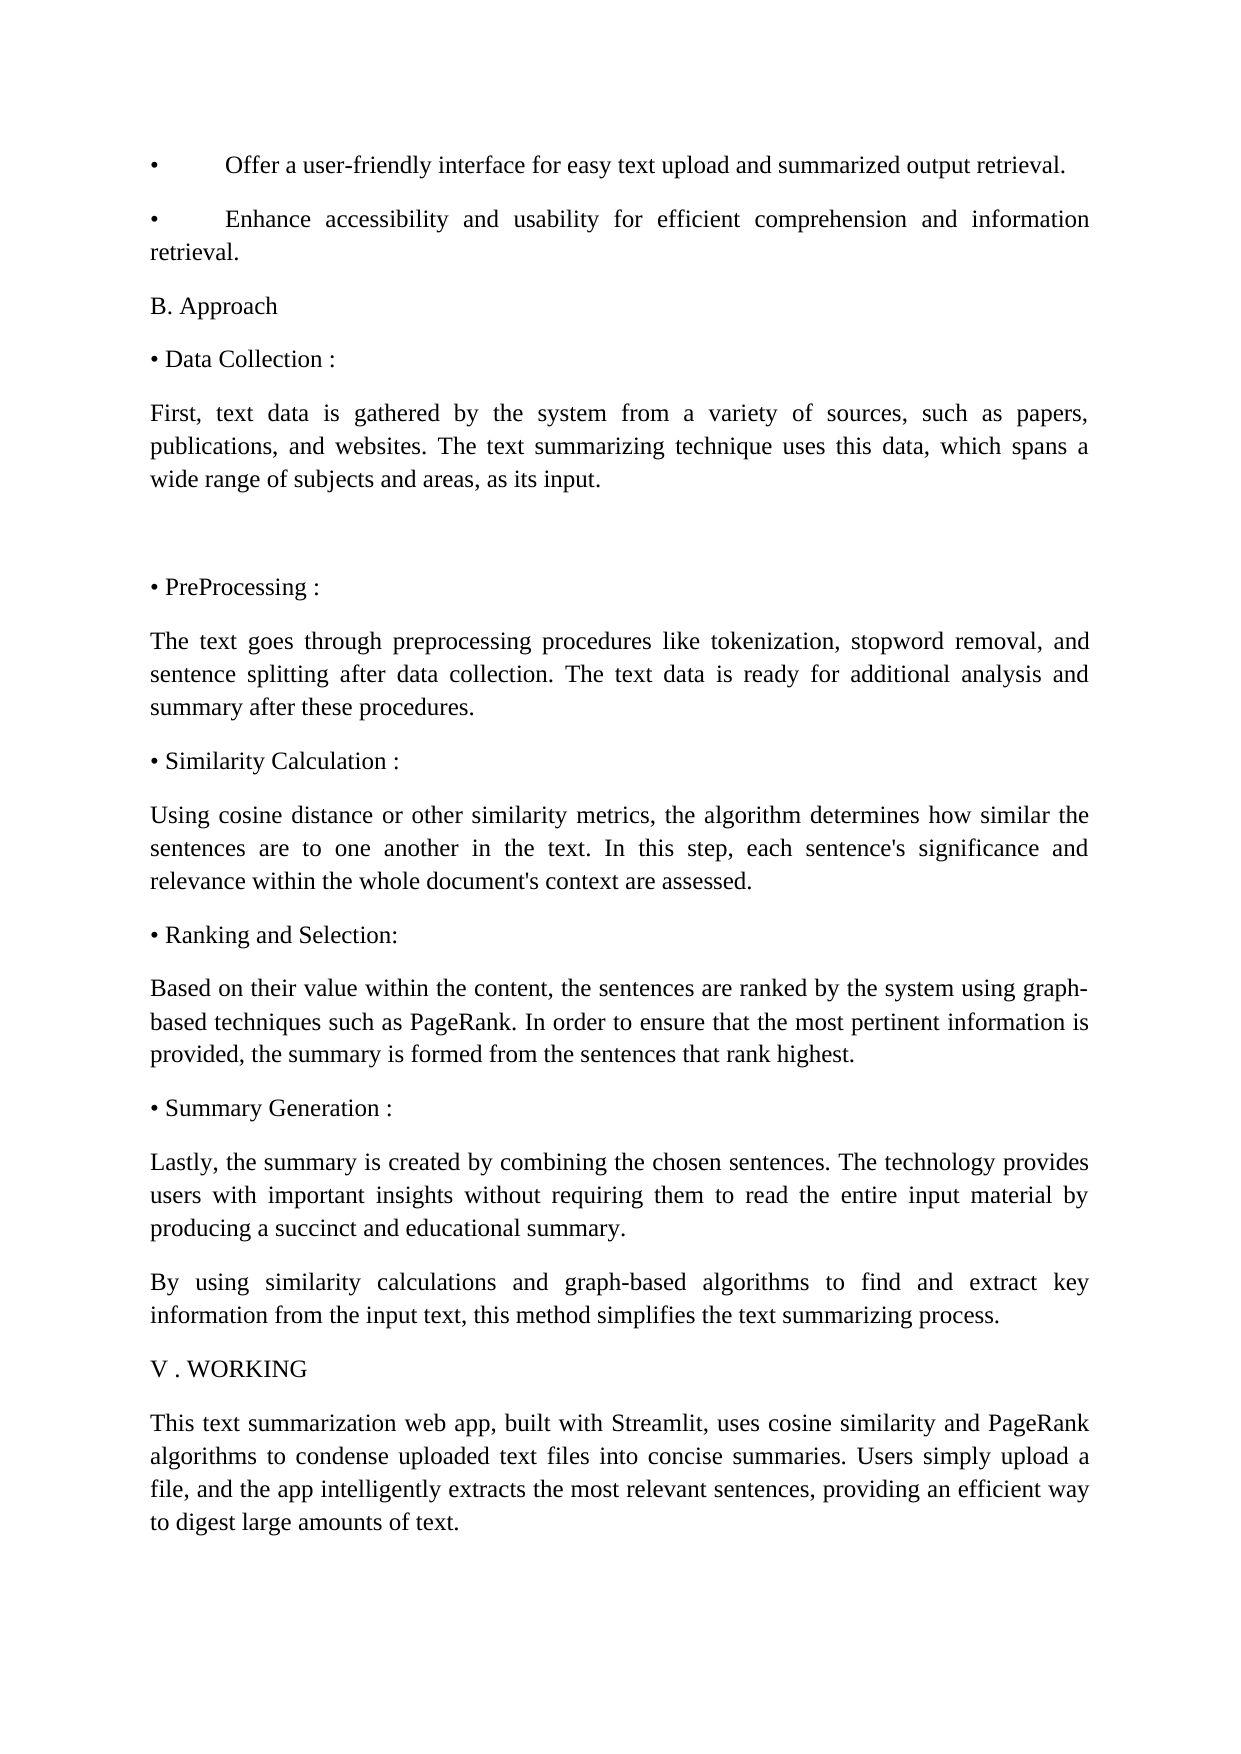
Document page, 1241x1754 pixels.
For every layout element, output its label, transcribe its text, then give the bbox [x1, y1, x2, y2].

text V . WORKING [150, 1354, 1090, 1383]
text • PreProcessing : [150, 572, 1090, 601]
text B. Approach [150, 291, 1090, 319]
text • Enhance accessibility and usability for efficient comprehension and information retrieval. [150, 204, 1090, 266]
text The text goes through preprocessing procedures like tokenization, stopword removal, and sentence splitting after data collection. The text data is ready for additional analysis and summary after these procedures. [150, 626, 1090, 721]
text First, text data is gathered by the system from a variety of sources, such as papers, publications, and websites. The text summarizing technique uses this data, which spans a wide range of subjects and areas, as its input. [150, 398, 1090, 493]
text Lastly, the summary is created by combining the chosen sentences. The technology provides users with important insights without requiring them to read the entire input material by producing a succinct and educational summary. [150, 1147, 1090, 1242]
text • Summary Generation : [150, 1093, 1090, 1122]
text • Similarity Calculation : [150, 746, 1090, 775]
text • Ranking and Selection: [150, 920, 1090, 948]
text Using cosine distance or other similarity metrics, the algorithm determines how similar the sentences are to one another in the text. In this step, each sentence's significance and relevance within the whole document's context are assessed. [150, 800, 1090, 894]
text This text summarization web app, built with Streamlit, uses cosine similarity and PageRank algorithms to condense uploaded text files into concise summaries. Users simply upload a file, and the app intelligently extracts the most relevant sentences, providing an efficient way to digest large amounts of text. [150, 1408, 1090, 1536]
text By using similarity calculations and graph-based algorithms to find and extract key information from the input text, this method simplifies the text summarizing process. [150, 1267, 1090, 1329]
text • Offer a user-friendly interface for easy text upload and summarized output retrieval. [150, 150, 1090, 179]
text • Data Collection : [150, 344, 1090, 373]
text Based on their value within the content, the sentences are ranked by the system using graph-based techniques such as PageRank. In order to ensure that the most pertinent information is provided, the summary is formed from the sentences that rank highest. [150, 973, 1090, 1068]
